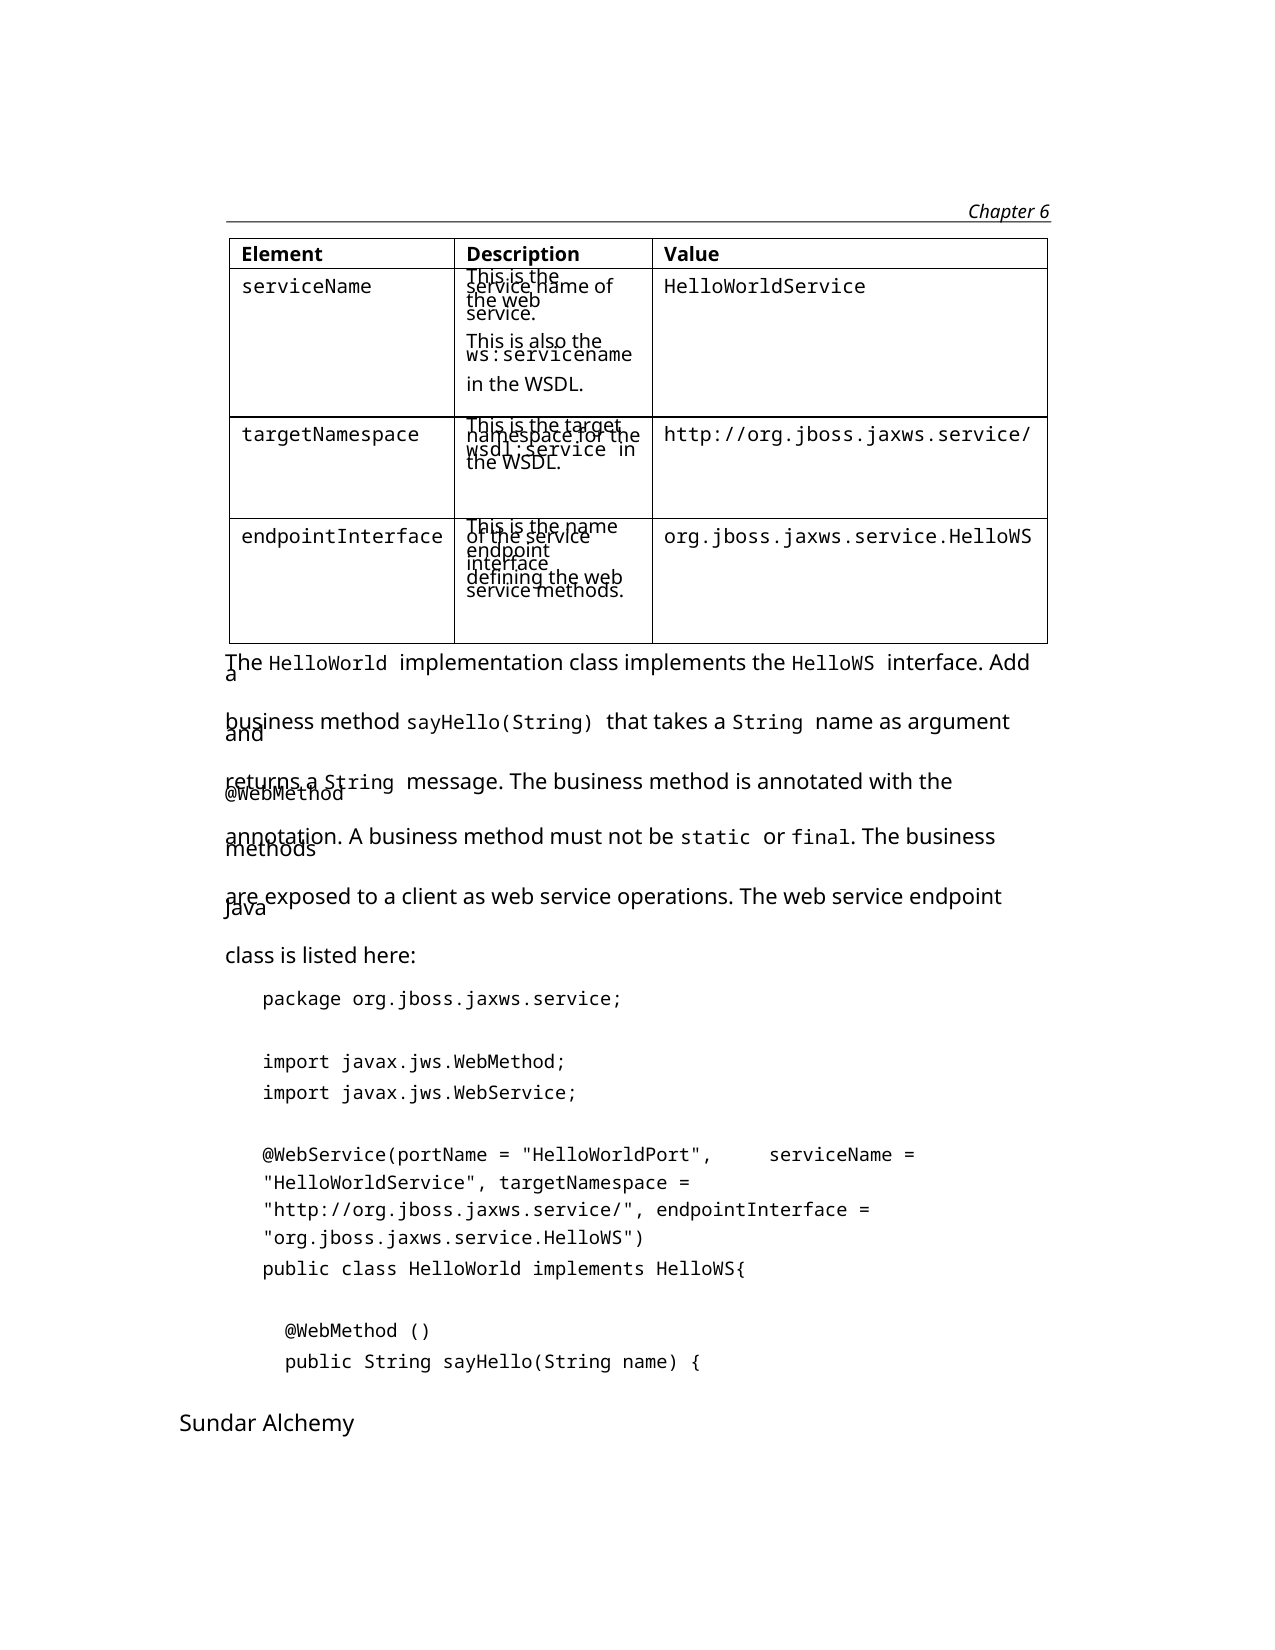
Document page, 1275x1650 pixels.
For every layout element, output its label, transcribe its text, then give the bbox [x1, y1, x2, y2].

subtitle class is listed here: [225, 952, 1040, 967]
subtitle are exposed to a client as web service operations. The web service endpoint Java [225, 892, 1040, 922]
table_cell This is the target namespace for the wsdl:service in the WSDL. [455, 418, 652, 518]
table_cell targetNamespace [230, 418, 454, 518]
subtitle returns a String message. The business method is annotated with the @WebMethod [225, 777, 1040, 806]
table_header Value [653, 239, 1047, 268]
subtitle annotation. A business method must not be static or final. The business methods [225, 833, 1040, 862]
subtitle business method sayHello(String) that takes a String name as argument and [225, 718, 1040, 747]
text @WebMethod () [285, 1318, 1096, 1343]
table_cell serviceName [230, 269, 454, 416]
subtitle The HelloWorld implementation class implements the HelloWS interface. Add a [225, 658, 1040, 688]
text public String sayHello(String name) { [285, 1348, 1096, 1373]
table_cell This is the name of the service endpoint interface defining the web service methods. [455, 519, 652, 643]
text public class HelloWorld implements HelloWS{ [262, 1255, 1096, 1281]
text Chapter 6 [179, 188, 1052, 227]
table_cell This is the service name of the web service. This is also the ws:servicename in the WSDL. [455, 269, 652, 416]
table_cell org.jboss.jaxws.service.HelloWS [653, 519, 1047, 643]
text package org.jboss.jaxws.service; [262, 986, 1096, 1011]
table_cell endpointInterface [230, 519, 454, 643]
text import javax.jws.WebMethod; import javax.jws.WebService; [262, 1048, 578, 1105]
table_cell http://org.jboss.jaxws.service/ [653, 418, 1047, 518]
table_header Element [230, 239, 454, 268]
table_header Description [455, 239, 652, 268]
text @WebService(portName = "HelloWorldPort", serviceName = "HelloWorldService", targetNamespace = "http://org.jboss.jaxws.service/", endpointInterface = "org.jboss.jaxws.service.HelloWS") [262, 1142, 915, 1250]
table_cell HelloWorldService [653, 269, 1047, 416]
